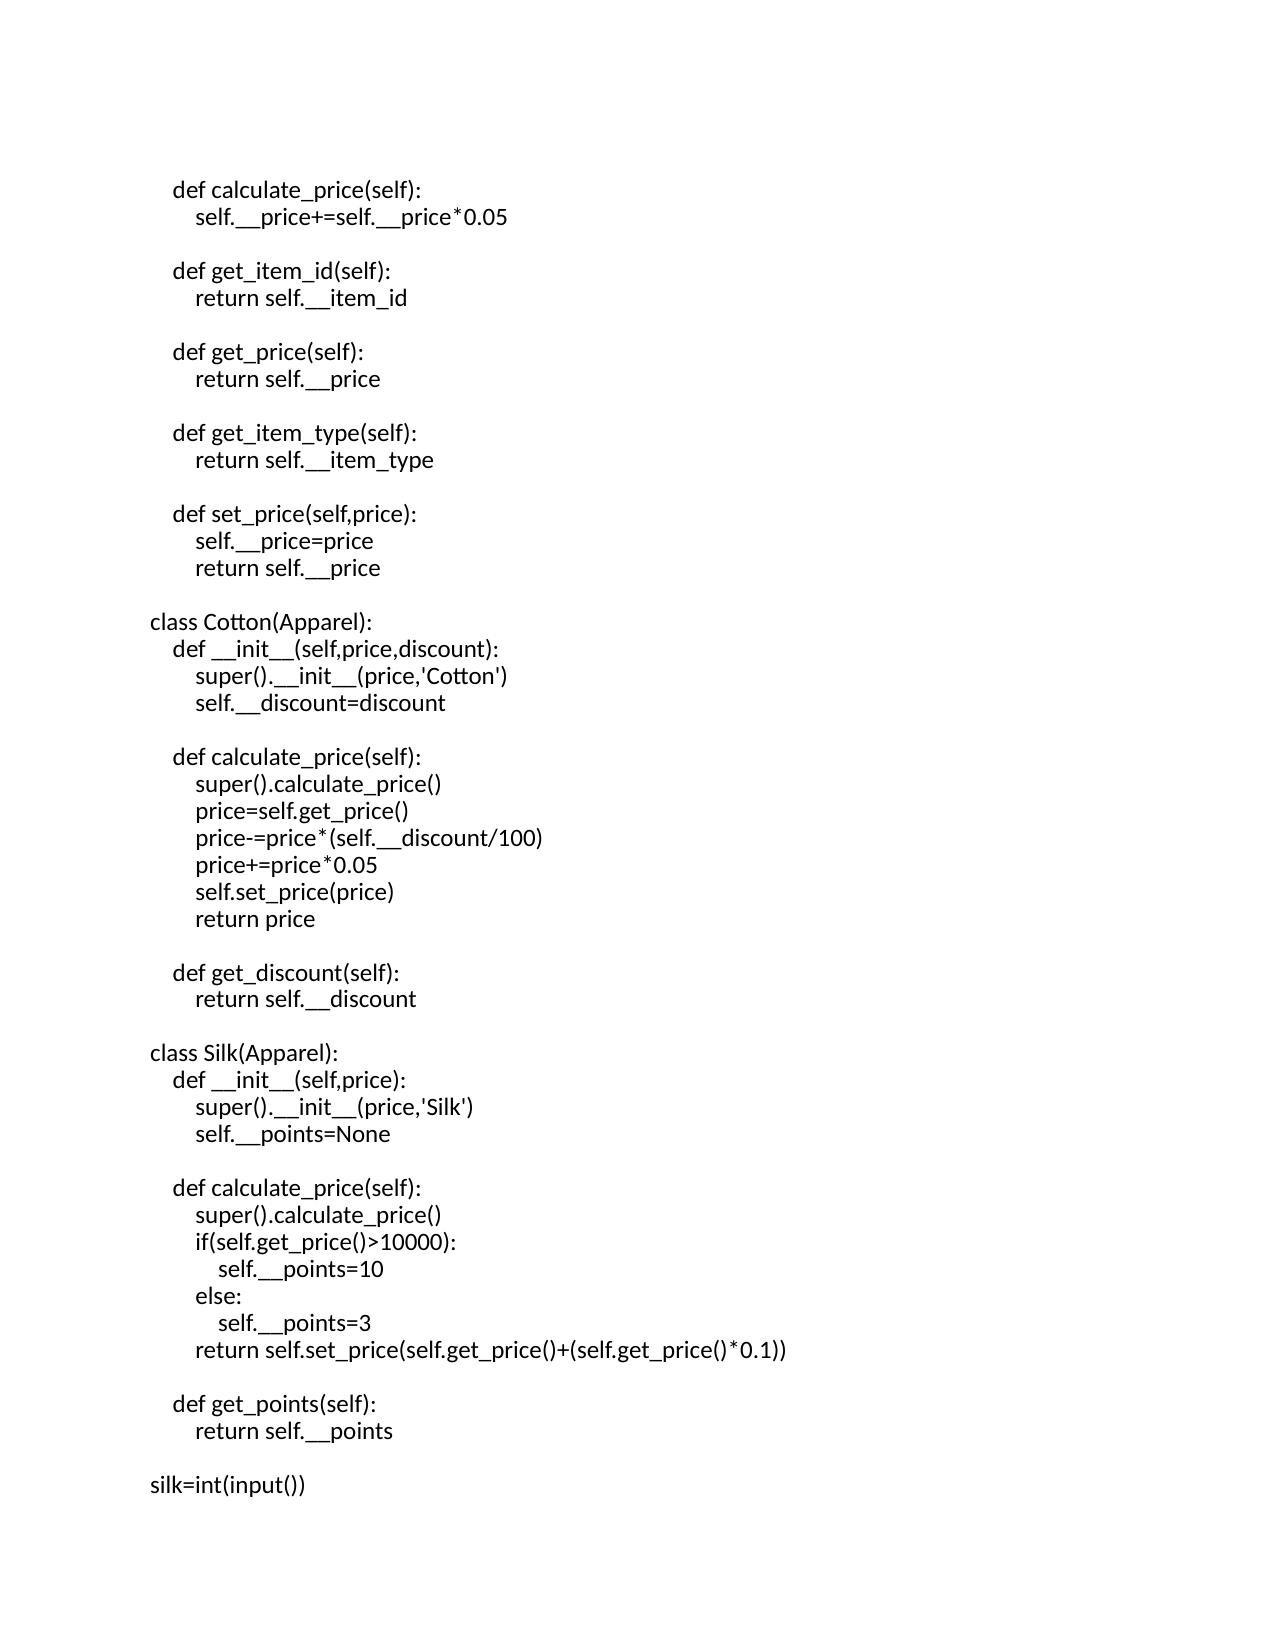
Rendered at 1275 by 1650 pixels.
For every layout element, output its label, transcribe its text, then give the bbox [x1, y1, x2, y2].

text return self.__points [150, 1418, 1125, 1445]
text def get_price(self): [150, 339, 1125, 366]
text price=self.get_price() [150, 797, 1125, 824]
text return self.__item_id [150, 285, 1125, 312]
text self.__discount=discount [150, 689, 1125, 717]
text self.__points=None [150, 1121, 1125, 1148]
text class Silk(Apparel): [150, 1040, 1125, 1067]
text def calculate_price(self): [150, 177, 1125, 204]
text def get_item_id(self): [150, 258, 1125, 285]
text def __init__(self,price): [150, 1067, 1125, 1094]
text super().calculate_price() [150, 771, 1125, 797]
text def calculate_price(self): [150, 743, 1125, 771]
text return self.__discount [150, 986, 1125, 1013]
text def get_item_type(self): [150, 420, 1125, 447]
text self.__price+=self.__price*0.05 [150, 204, 1125, 231]
text price+=price*0.05 [150, 851, 1125, 878]
text def calculate_price(self): [150, 1175, 1125, 1202]
text self.__points=10 [150, 1256, 1125, 1283]
text def __init__(self,price,discount): [150, 636, 1125, 663]
text return self.__item_type [150, 447, 1125, 474]
text super().__init__(price,'Silk') [150, 1094, 1125, 1121]
text return self.__price [150, 366, 1125, 393]
text self.__points=3 [150, 1310, 1125, 1337]
text return self.set_price(self.get_price()+(self.get_price()*0.1)) [150, 1337, 1125, 1364]
text if(self.get_price()>10000): [150, 1229, 1125, 1256]
text def get_discount(self): [150, 959, 1125, 986]
text else: [150, 1283, 1125, 1310]
text class Cotton(Apparel): [150, 609, 1125, 636]
text self.set_price(price) [150, 878, 1125, 905]
text super().__init__(price,'Cotton') [150, 663, 1125, 689]
text return self.__price [150, 555, 1125, 582]
text super().calculate_price() [150, 1202, 1125, 1229]
text def get_points(self): [150, 1391, 1125, 1418]
text silk=int(input()) [150, 1472, 1125, 1499]
text price-=price*(self.__discount/100) [150, 824, 1125, 851]
text def set_price(self,price): [150, 501, 1125, 528]
text self.__price=price [150, 528, 1125, 555]
text return price [150, 905, 1125, 932]
